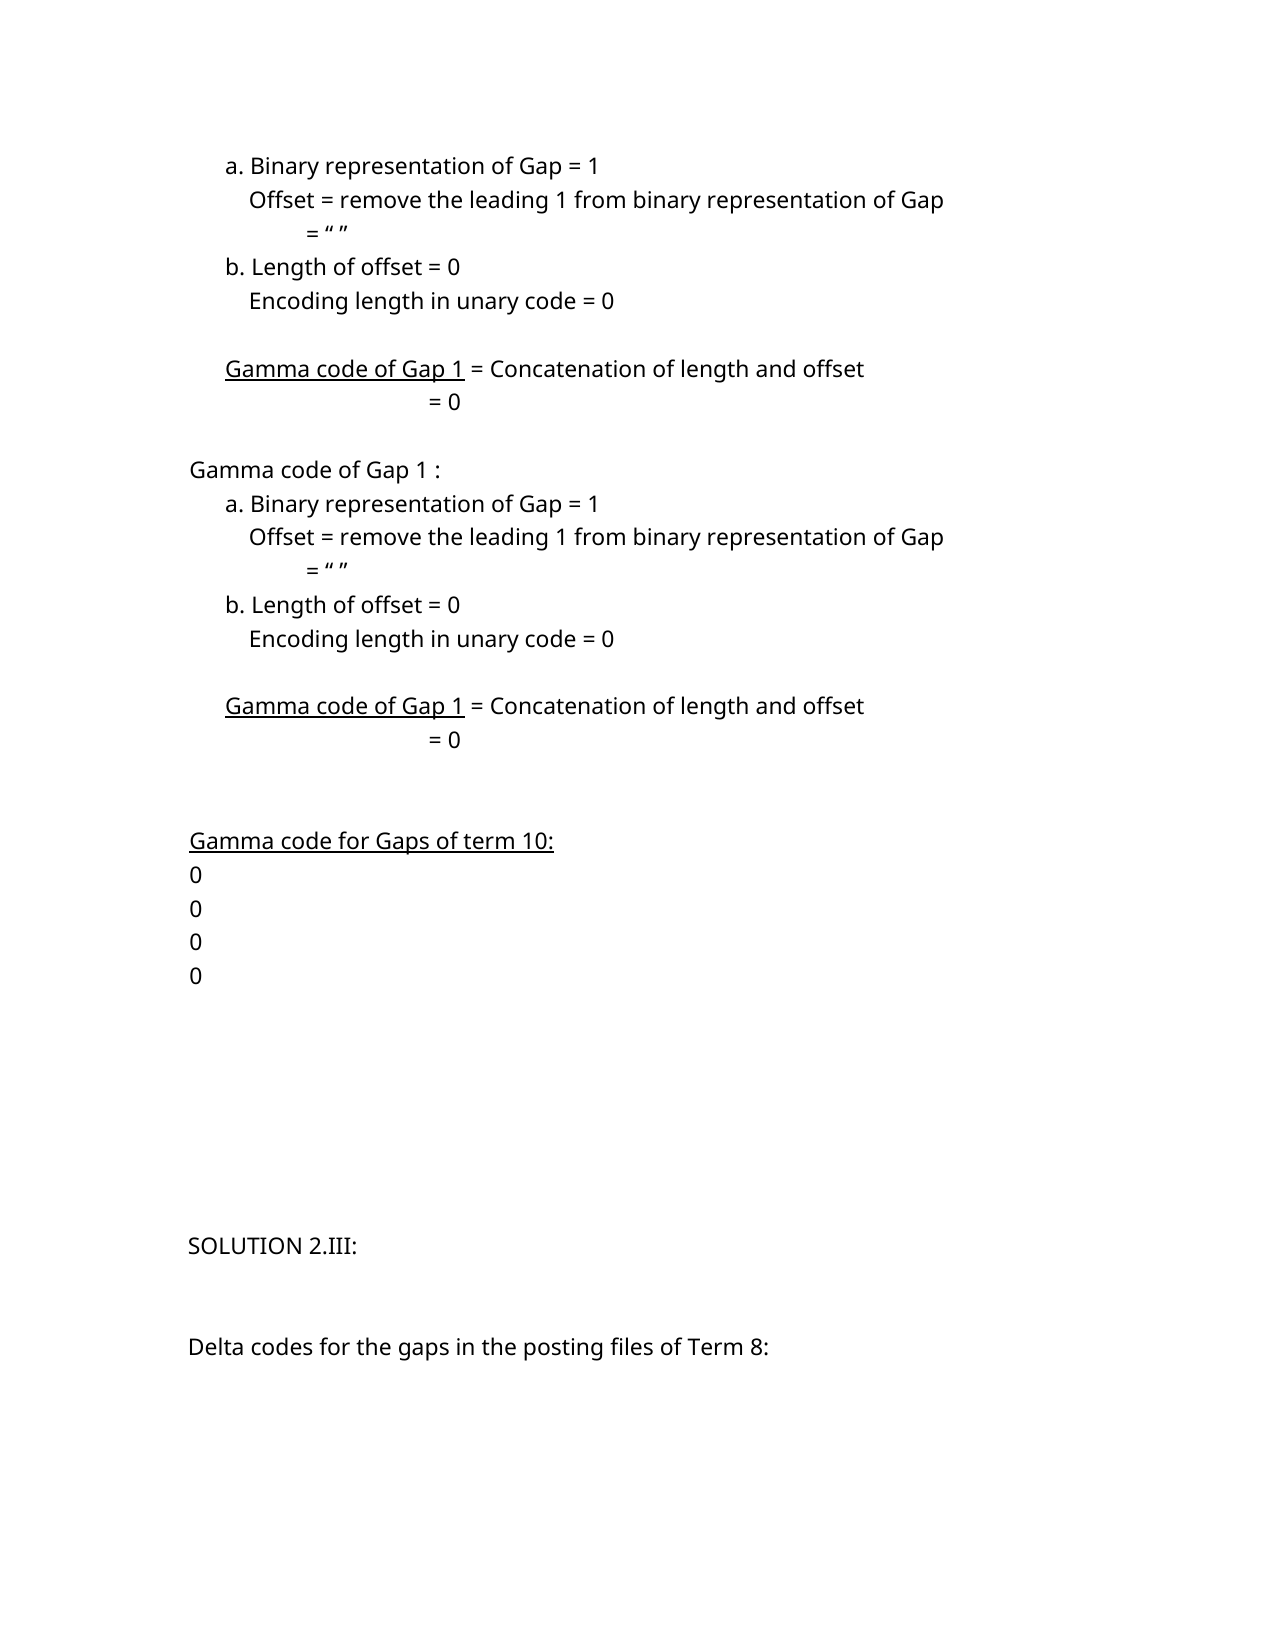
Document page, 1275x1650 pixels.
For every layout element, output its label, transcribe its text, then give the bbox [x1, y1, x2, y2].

text 0 [189, 926, 1125, 957]
text Gamma code of Gap 1 = Concatenation of length and offset [225, 352, 1125, 384]
text Gamma code of Gap 1 : [189, 454, 1125, 485]
text SOLUTION 2.III: [188, 1230, 1125, 1261]
text a. Binary representation of Gap = 1 [225, 487, 1125, 519]
text = 0 [225, 724, 1125, 755]
text b. Length of offset = 0 [225, 251, 1125, 282]
text Encoding length in unary code = 0 [225, 622, 1125, 654]
text Encoding length in unary code = 0 [225, 285, 1125, 316]
text Gamma code for Gaps of term 10: [189, 825, 1125, 856]
text 0 [189, 892, 1125, 924]
text = 0 [225, 386, 1125, 417]
text Delta codes for the gaps in the posting files of Term 8: [188, 1331, 1125, 1362]
text 0 [189, 960, 1125, 991]
text Gamma code of Gap 1 = Concatenation of length and offset [225, 690, 1125, 721]
text = “ ” [225, 555, 1125, 586]
text a. Binary representation of Gap = 1 [225, 150, 1125, 181]
text = “ ” [225, 217, 1125, 249]
text Offset = remove the leading 1 from binary representation of Gap [225, 521, 1125, 552]
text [225, 184, 1125, 215]
text 0 [189, 859, 1125, 890]
text b. Length of offset = 0 [225, 589, 1125, 620]
